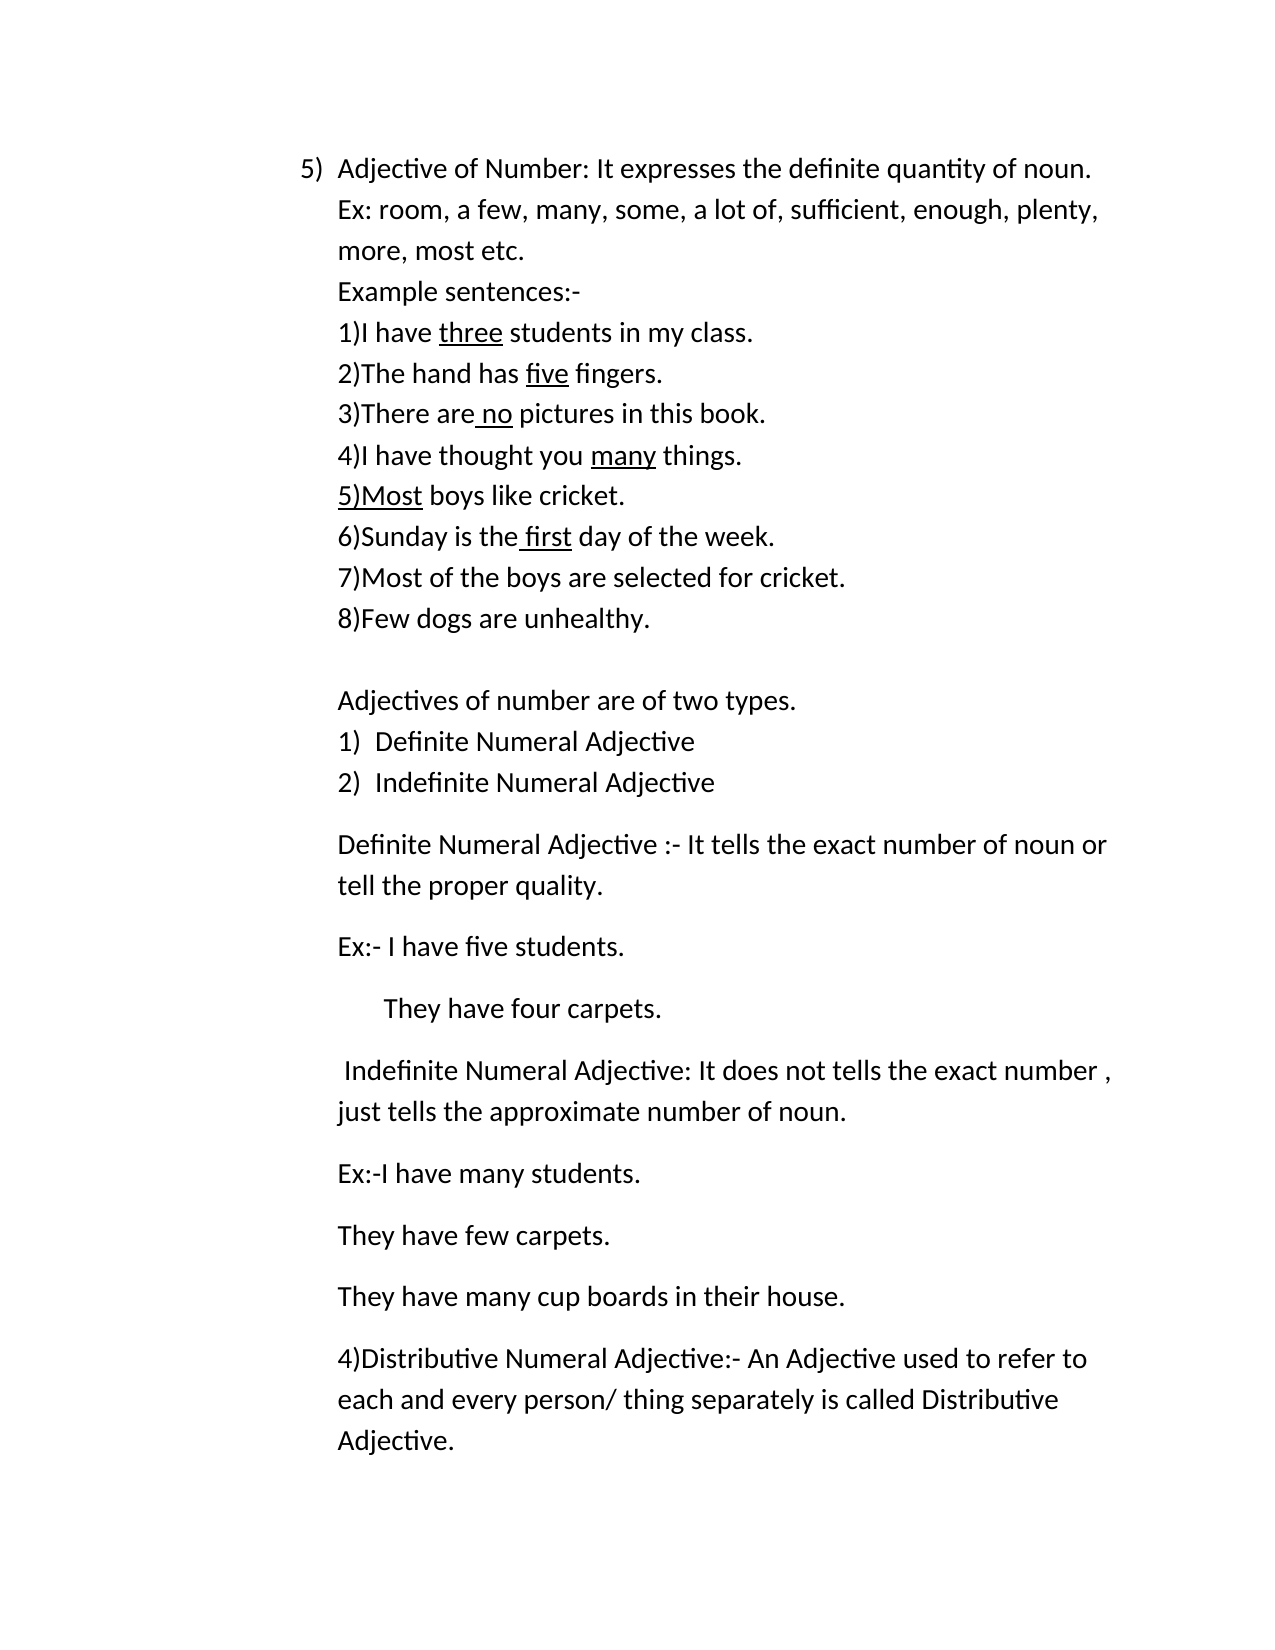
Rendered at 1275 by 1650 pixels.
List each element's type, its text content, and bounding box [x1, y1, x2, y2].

list 7)Most of the boys are selected for cricket. [337, 559, 1125, 595]
list Example sentences:- [337, 273, 1125, 308]
text Definite Numeral Adjective :- It tells the exact number of noun or tell the proper quality. [337, 826, 1125, 902]
list 2)The hand has five fingers. [337, 355, 1125, 390]
list 4)I have thought you many things. [337, 437, 1125, 472]
list 6)Sunday is the first day of the week. [337, 518, 1125, 554]
list Ex: room, a few, many, some, a lot of, sufficient, enough, plenty, more, most etc. [337, 191, 1125, 267]
text They have many cup boards in their house. [337, 1278, 1125, 1314]
list 8)Few dogs are unhealthy. [337, 600, 1125, 636]
list 3)There are no pictures in this book. [337, 396, 1125, 431]
list Adjective of Number: It expresses the definite quantity of noun. [300, 150, 1125, 186]
list 5)Most boys like cricket. [337, 477, 1125, 513]
text They have four carpets. [337, 990, 1125, 1026]
list Definite Numeral Adjective [337, 723, 1125, 759]
text Indefinite Numeral Adjective: It does not tells the exact number , just tells the approximate number of noun. [337, 1052, 1125, 1129]
text They have few carpets. [337, 1217, 1125, 1252]
list Adjectives of number are of two types. [337, 682, 1125, 718]
text 4)Distributive Numeral Adjective:- An Adjective used to refer to each and every person/ thing separately is called Distributive Adjective. [337, 1340, 1125, 1458]
text Ex:- I have five students. [337, 928, 1125, 964]
list Indefinite Numeral Adjective [337, 764, 1125, 800]
text Ex:-I have many students. [337, 1155, 1125, 1190]
list 1)I have three students in my class. [337, 314, 1125, 349]
